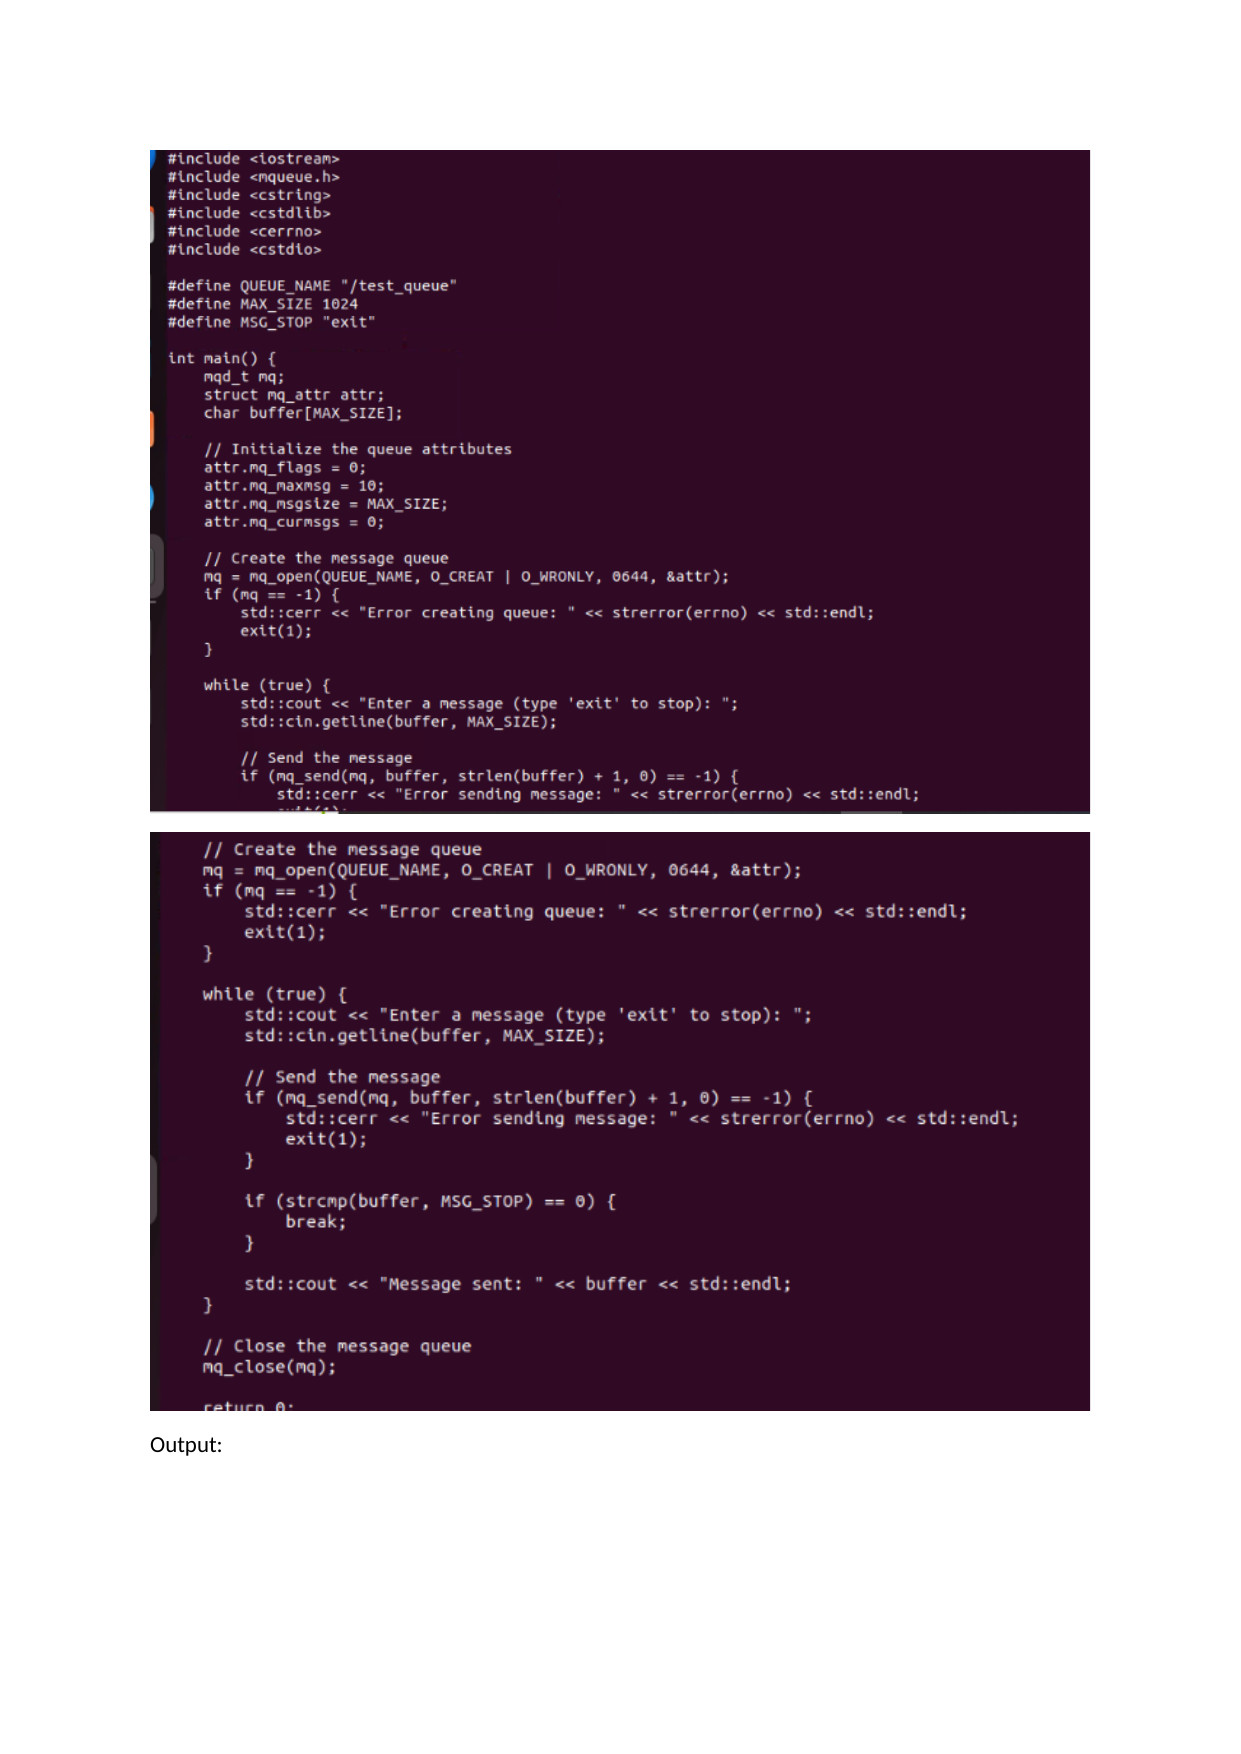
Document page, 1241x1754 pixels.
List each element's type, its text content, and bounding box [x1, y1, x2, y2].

picture [150, 832, 1091, 1411]
text Output: [150, 1430, 1090, 1458]
picture [150, 150, 1091, 814]
